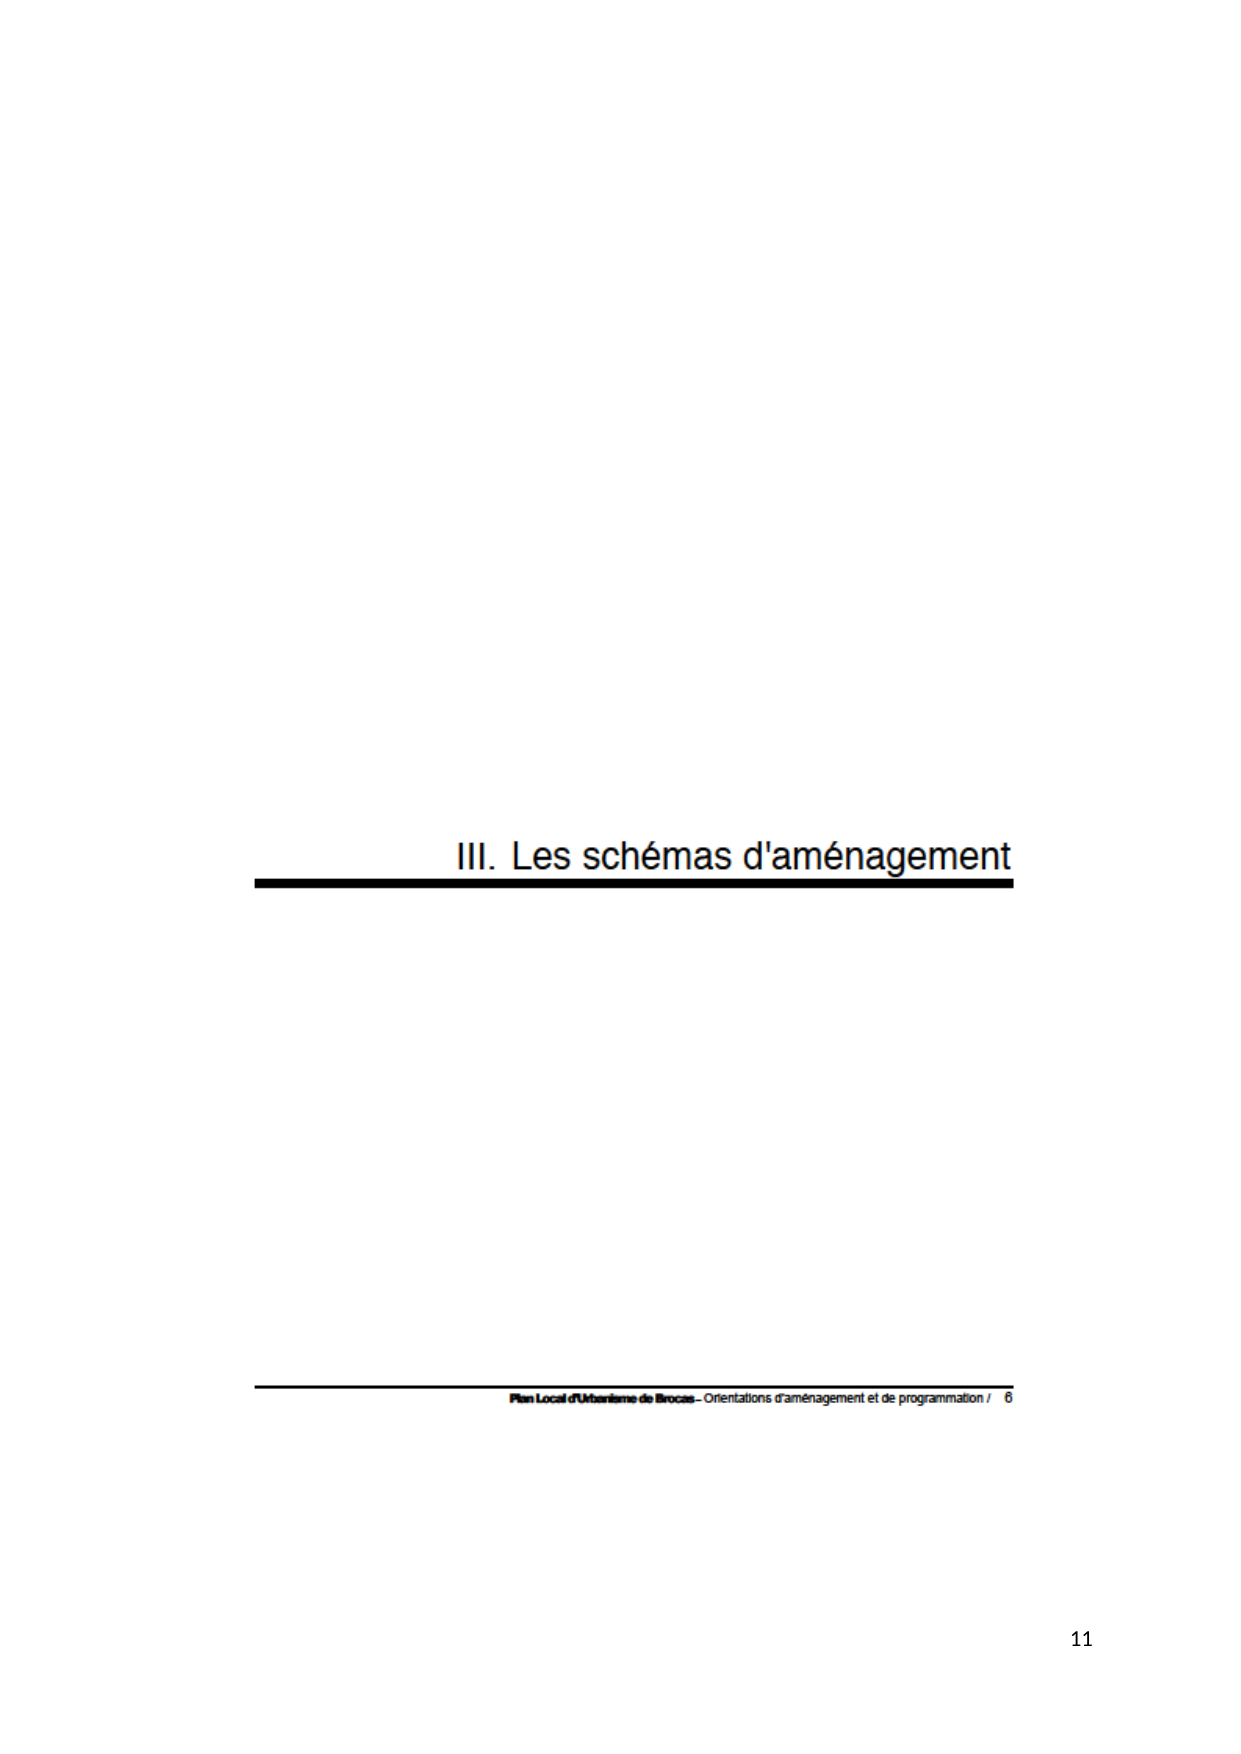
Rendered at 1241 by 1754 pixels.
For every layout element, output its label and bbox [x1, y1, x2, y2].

picture [147, 147, 1078, 1464]
